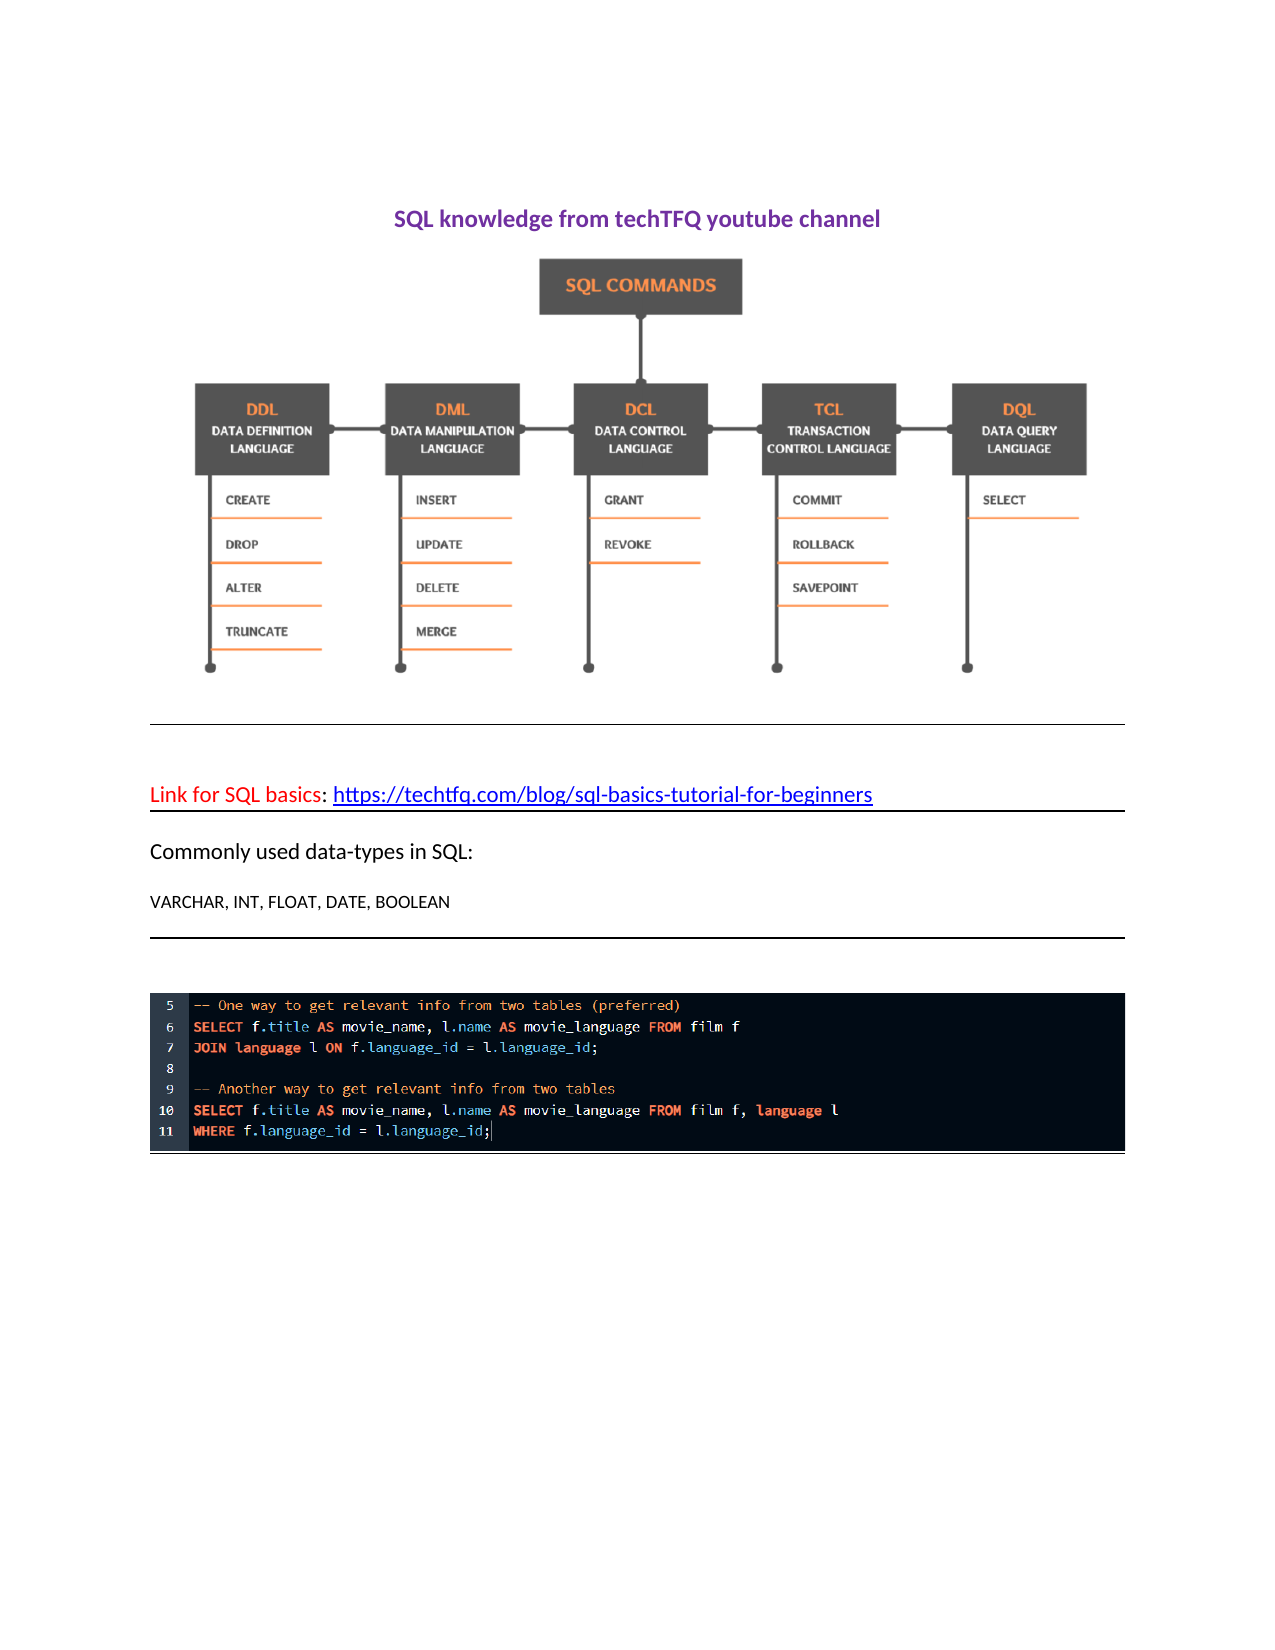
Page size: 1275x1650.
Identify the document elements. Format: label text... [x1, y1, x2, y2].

picture [150, 237, 1125, 699]
text Link for SQL basics: https://techtfq.com/blog/sql-basics-tutorial-for-beginners [150, 777, 1125, 810]
picture [150, 993, 1125, 1151]
text VARCHAR, INT, FLOAT, DATE, BOOLEAN [150, 890, 1125, 913]
text SQL knowledge from techTFQ youtube channel [150, 203, 1125, 237]
text Commonly used data-types in SQL: [150, 837, 1125, 865]
